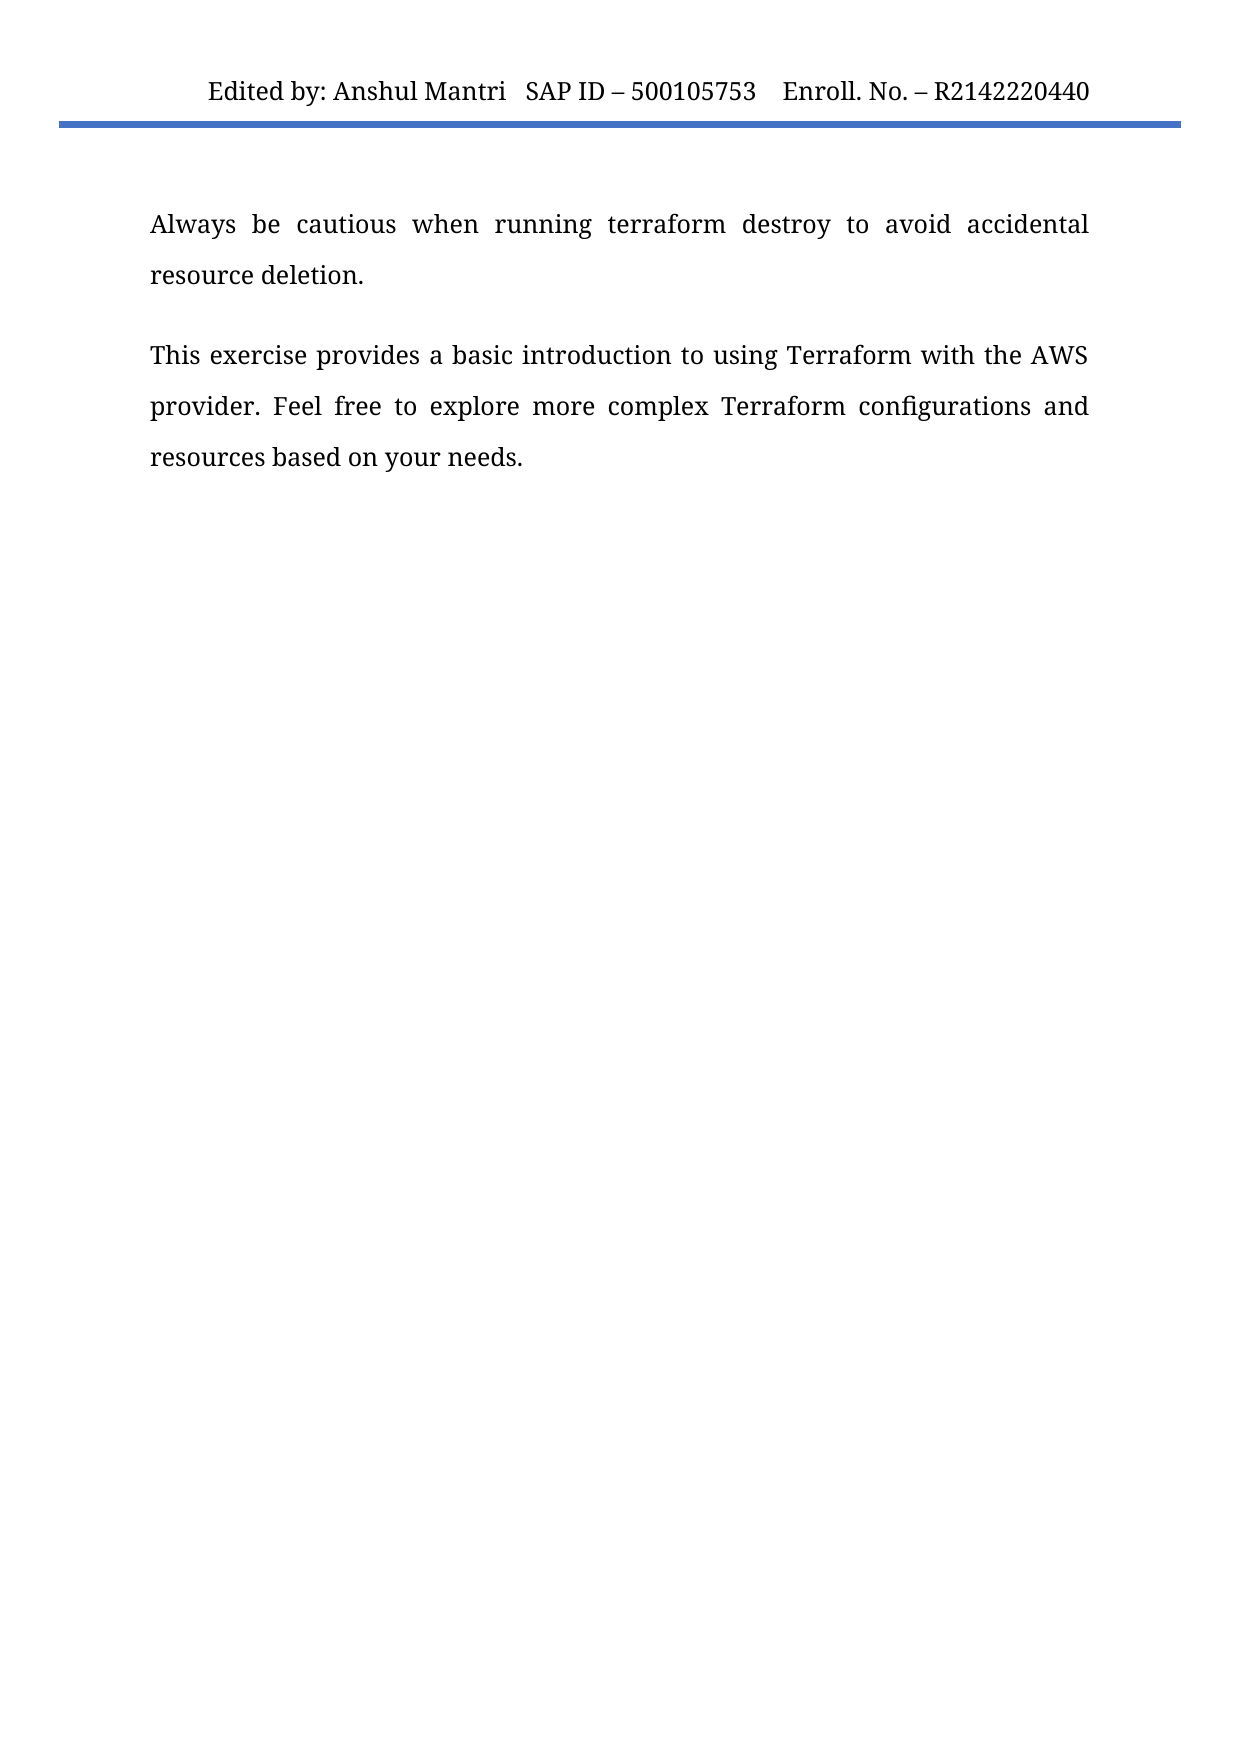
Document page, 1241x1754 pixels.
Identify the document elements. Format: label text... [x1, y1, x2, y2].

text This exercise provides a basic introduction to using Terraform with the AWS provider. Feel free to explore more complex Terraform configurations and resources based on your needs. [150, 338, 1090, 474]
text Always be cautious when running terraform destroy to avoid accidental resource deletion. [150, 207, 1090, 292]
